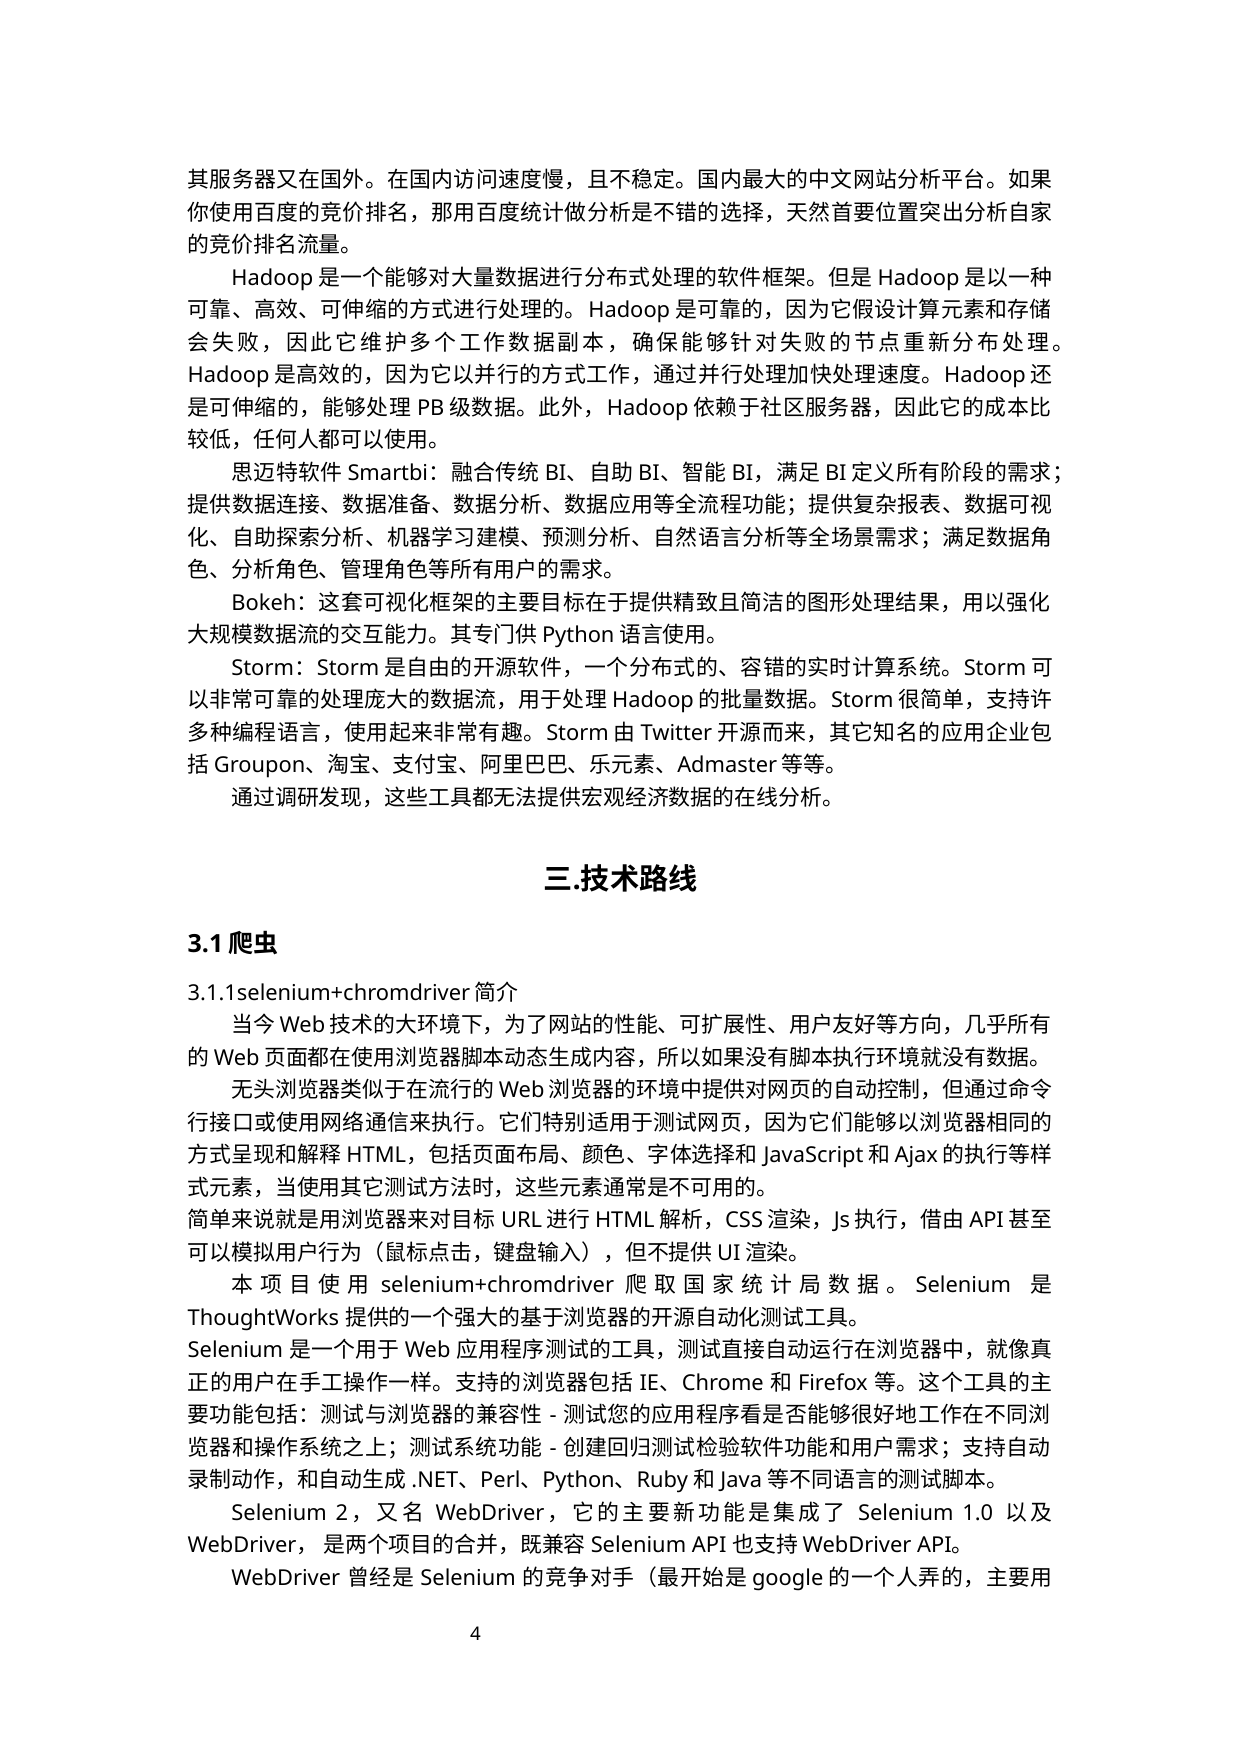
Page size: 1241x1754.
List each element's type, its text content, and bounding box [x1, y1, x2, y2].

text Storm：Storm是自由的开源软件，一个分布式的、容错的实时计算系统。Storm可以非常可靠的处理庞大的数据流，用于处理Hadoop的批量数据。Storm很简单，支持许多种编程语言，使用起来非常有趣。Storm由Twitter开源而来，其它知名的应用企业包括Groupon、淘宝、支付宝、阿里巴巴、乐元素、Admaster等等。 [187, 649, 1053, 779]
text 三.技术路线 [187, 844, 1053, 909]
text Bokeh：这套可视化框架的主要目标在于提供精致且简洁的图形处理结果，用以强化大规模数据流的交互能力。其专门供Python语言使用。 [187, 584, 1053, 649]
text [187, 162, 1053, 259]
text 本项目使用selenium+chromdriver爬取国家统计局数据。Selenium 是 ThoughtWorks 提供的一个强大的基于浏览器的开源自动化测试工具。 Selenium 是一个用于 Web 应用程序测试的工具，测试直接自动运行在浏览器中，就像真正的用户在手工操作一样。支持的浏览器包括 IE、Chrome 和 Firefox 等。这个工具的主要功能包括：测试与浏览器的兼容性 - 测试您的应用程序看是否能够很好地工作在不同浏览器和操作系统之上；测试系统功能 - 创建回归测试检验软件功能和用户需求；支持自动录制动作，和自动生成 .NET、Perl、Python、Ruby 和 Java 等不同语言的测试脚本。 [187, 1267, 1053, 1494]
text 通过调研发现，这些工具都无法提供宏观经济数据的在线分析。 [187, 779, 1053, 812]
text 3.1爬虫 [187, 909, 1053, 974]
text 当今Web技术的大环境下，为了网站的性能、可扩展性、用户友好等方向，几乎所有的Web页面都在使用浏览器脚本动态生成内容，所以如果没有脚本执行环境就没有数据。 [187, 1007, 1053, 1072]
text 无头浏览器类似于在流行的Web浏览器的环境中提供对网页的自动控制，但通过命令行接口或使用网络通信来执行。它们特别适用于测试网页，因为它们能够以浏览器相同的方式呈现和解释HTML，包括页面布局、颜色、字体选择和JavaScript和Ajax的执行等样式元素，当使用其它测试方法时，这些元素通常是不可用的。 简单来说就是用浏览器来对目标URL进行HTML解析，CSS渲染，Js执行，借由API甚至可以模拟用户行为（鼠标点击，键盘输入），但不提供UI渲染。 [187, 1072, 1053, 1267]
text 3.1.1selenium+chromdriver简介 [187, 974, 1053, 1007]
text 思迈特软件Smartbi：融合传统BI、自助BI、智能BI，满足BI定义所有阶段的需求；提供数据连接、数据准备、数据分析、数据应用等全流程功能；提供复杂报表、数据可视化、自助探索分析、机器学习建模、预测分析、自然语言分析等全场景需求；满足数据角色、分析角色、管理角色等所有用户的需求。 [187, 454, 1053, 584]
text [187, 1559, 1053, 1592]
text Hadoop是一个能够对大量数据进行分布式处理的软件框架。但是Hadoop是以一种可靠、高效、可伸缩的方式进行处理的。Hadoop是可靠的，因为它假设计算元素和存储会失败，因此它维护多个工作数据副本，确保能够针对失败的节点重新分布处理。Hadoop是高效的，因为它以并行的方式工作，通过并行处理加快处理速度。Hadoop还是可伸缩的，能够处理PB级数据。此外，Hadoop依赖于社区服务器，因此它的成本比较低，任何人都可以使用。 [187, 259, 1053, 454]
text Selenium 2，又名 WebDriver，它的主要新功能是集成了 Selenium 1.0 以及 WebDriver， 是两个项目的合并，既兼容 Selenium API 也支持 WebDriver API。 [187, 1494, 1053, 1559]
